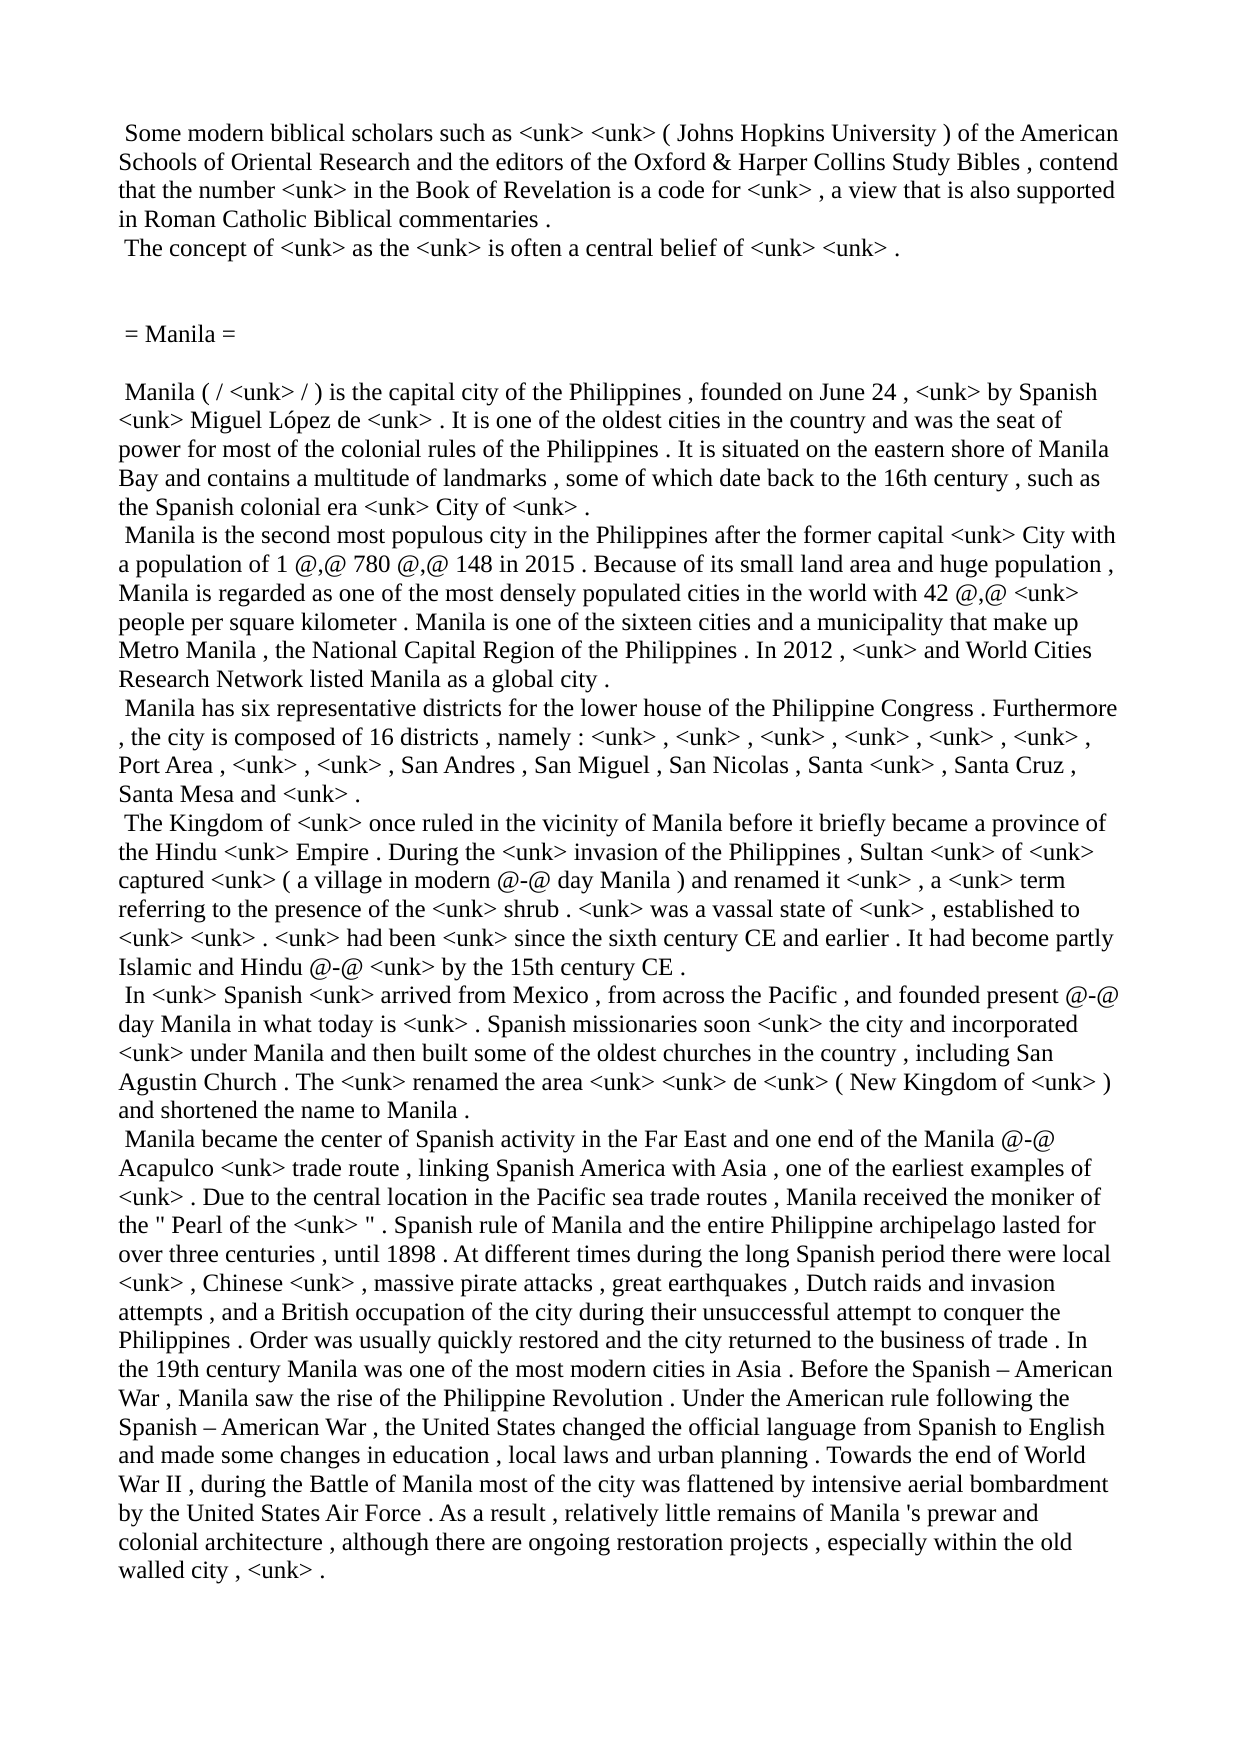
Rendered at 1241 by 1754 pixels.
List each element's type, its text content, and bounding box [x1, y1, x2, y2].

text Manila ( / <unk> / ) is the capital city of the Philippines , founded on June 24 , <unk> by Spanish <unk> Miguel López de <unk> . It is one of the oldest cities in the country and was the seat of power for most of the colonial rules of the Philippines . It is situated on the eastern shore of Manila Bay and contains a multitude of landmarks , some of which date back to the 16th century , such as the Spanish colonial era <unk> City of <unk> . [118, 377, 1122, 521]
text Manila is the second most populous city in the Philippines after the former capital <unk> City with a population of 1 @,@ 780 @,@ 148 in 2015 . Because of its small land area and huge population , Manila is regarded as one of the most densely populated cities in the world with 42 @,@ <unk> people per square kilometer . Manila is one of the sixteen cities and a municipality that make up Metro Manila , the National Capital Region of the Philippines . In 2012 , <unk> and World Cities Research Network listed Manila as a global city . [118, 521, 1122, 693]
text Some modern biblical scholars such as <unk> <unk> ( Johns Hopkins University ) of the American Schools of Oriental Research and the editors of the Oxford & Harper Collins Study Bibles , contend that the number <unk> in the Book of Revelation is a code for <unk> , a view that is also supported in Roman Catholic Biblical commentaries . [118, 118, 1122, 233]
text The Kingdom of <unk> once ruled in the vicinity of Manila before it briefly became a province of the Hindu <unk> Empire . During the <unk> invasion of the Philippines , Sultan <unk> of <unk> captured <unk> ( a village in modern @-@ day Manila ) and renamed it <unk> , a <unk> term referring to the presence of the <unk> shrub . <unk> was a vassal state of <unk> , established to <unk> <unk> . <unk> had been <unk> since the sixth century CE and earlier . It had become partly Islamic and Hindu @-@ <unk> by the 15th century CE . [118, 808, 1122, 981]
text Manila has six representative districts for the lower house of the Philippine Congress . Furthermore , the city is composed of 16 districts , namely : <unk> , <unk> , <unk> , <unk> , <unk> , <unk> , Port Area , <unk> , <unk> , San Andres , San Miguel , San Nicolas , Santa <unk> , Santa Cruz , Santa Mesa and <unk> . [118, 693, 1122, 808]
text Manila became the center of Spanish activity in the Far East and one end of the Manila @-@ Acapulco <unk> trade route , linking Spanish America with Asia , one of the earliest examples of <unk> . Due to the central location in the Pacific sea trade routes , Manila received the moniker of the " Pearl of the <unk> " . Spanish rule of Manila and the entire Philippine archipelago lasted for over three centuries , until 1898 . At different times during the long Spanish period there were local <unk> , Chinese <unk> , massive pirate attacks , great earthquakes , Dutch raids and invasion attempts , and a British occupation of the city during their unsuccessful attempt to conquer the Philippines . Order was usually quickly restored and the city returned to the business of trade . In the 19th century Manila was one of the most modern cities in Asia . Before the Spanish – American War , Manila saw the rise of the Philippine Revolution . Under the American rule following the Spanish – American War , the United States changed the official language from Spanish to English and made some changes in education , local laws and urban planning . Towards the end of World War II , during the Battle of Manila most of the city was flattened by intensive aerial bombardment by the United States Air Force . As a result , relatively little remains of Manila 's prewar and colonial architecture , although there are ongoing restoration projects , especially within the old walled city , <unk> . [118, 1124, 1122, 1584]
text = Manila = [118, 319, 1122, 348]
text The concept of <unk> as the <unk> is often a central belief of <unk> <unk> . [118, 233, 1122, 262]
text In <unk> Spanish <unk> arrived from Mexico , from across the Pacific , and founded present @-@ day Manila in what today is <unk> . Spanish missionaries soon <unk> the city and incorporated <unk> under Manila and then built some of the oldest churches in the country , including San Agustin Church . The <unk> renamed the area <unk> <unk> de <unk> ( New Kingdom of <unk> ) and shortened the name to Manila . [118, 981, 1122, 1124]
